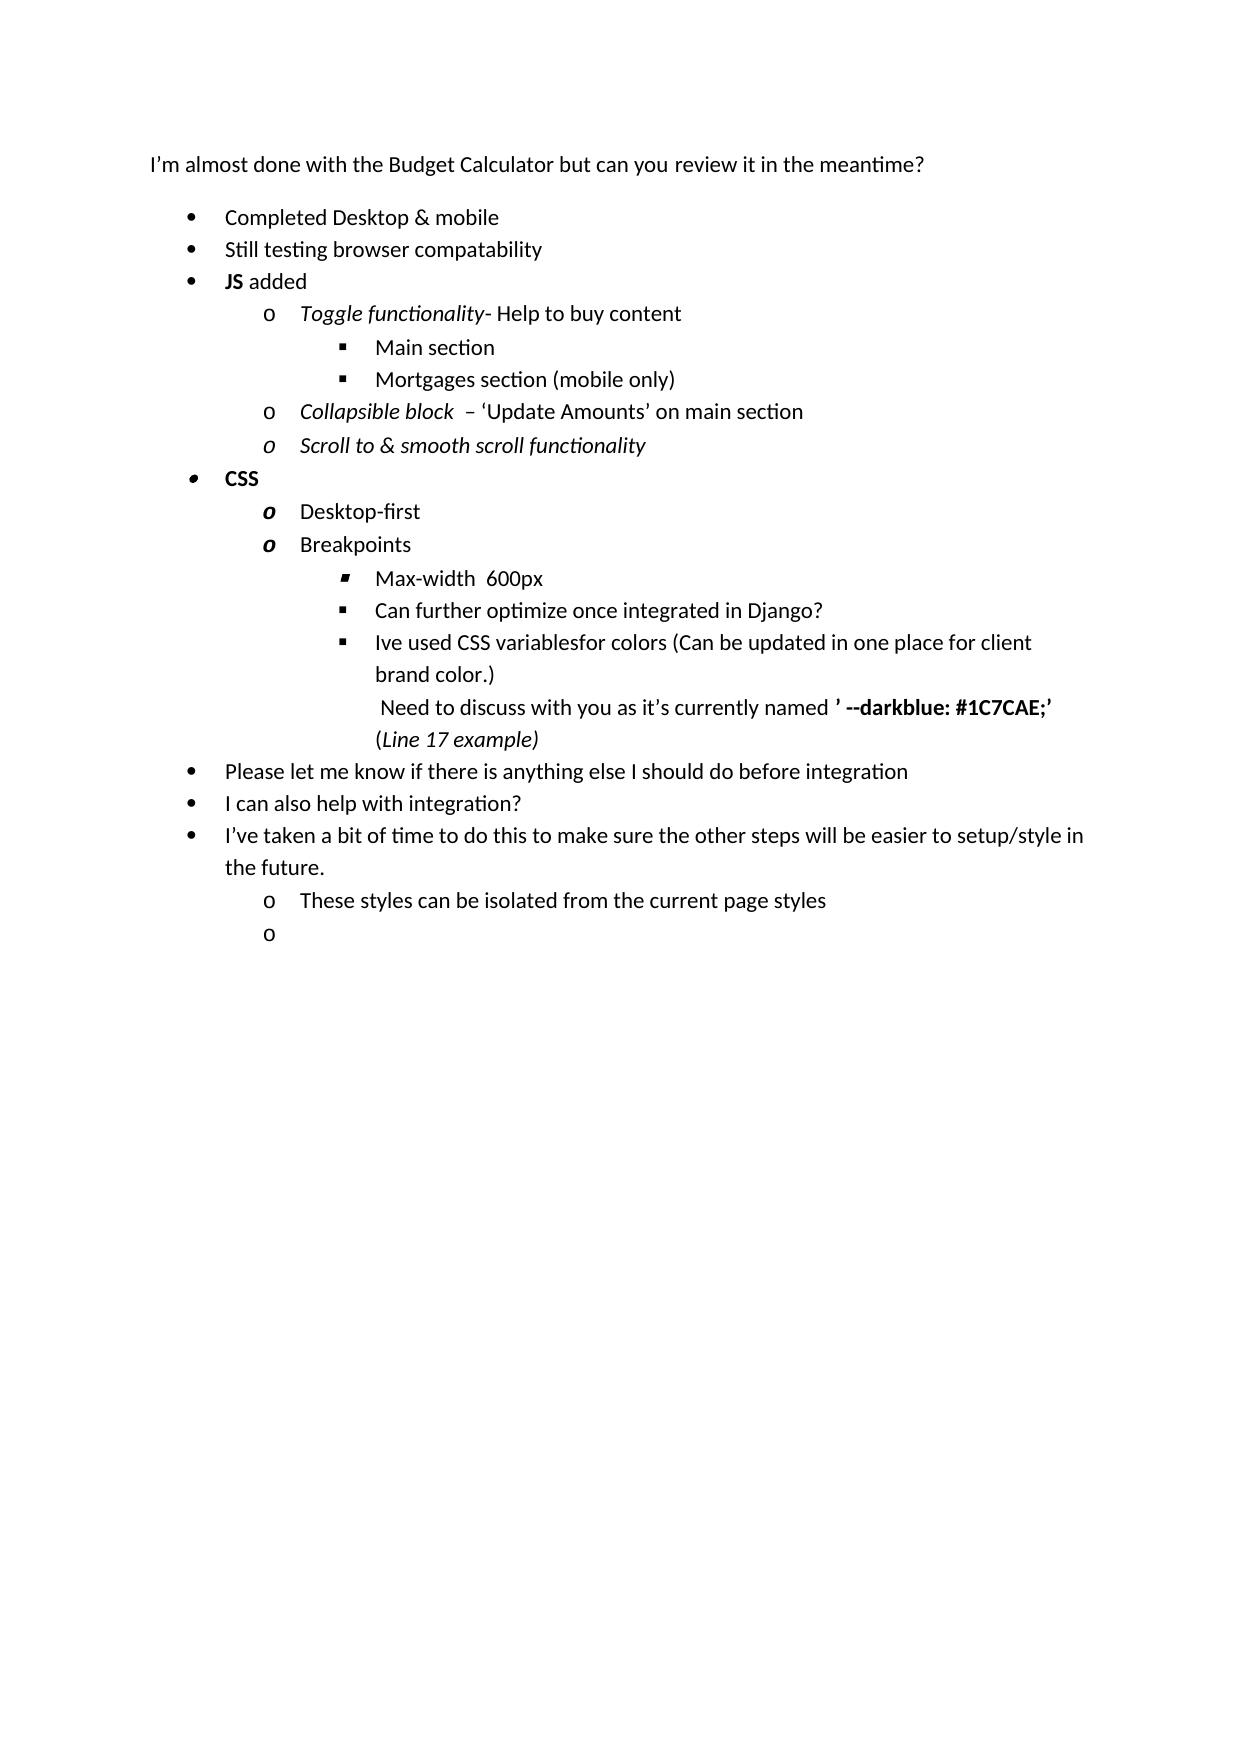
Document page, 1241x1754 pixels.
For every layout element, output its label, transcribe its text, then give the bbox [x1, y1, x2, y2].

text I’m almost done with the Budget Calculator but can you review it in the meantime? [150, 150, 1090, 178]
list Collapsible block – ‘Update Amounts’ on main section [262, 397, 1090, 427]
list JS added [187, 267, 1090, 295]
list Toggle functionality- Help to buy content [262, 299, 1090, 329]
list Breakpoints [262, 530, 1090, 559]
list These styles can be isolated from the current page styles [262, 886, 1090, 915]
list I’ve taken a bit of time to do this to make sure the other steps will be easier to setup/style in the future. [187, 821, 1090, 882]
list Mortgages section (mobile only) [337, 365, 1090, 393]
list Desktop-first [262, 497, 1090, 526]
list Scroll to & smooth scroll functionality [262, 431, 1090, 460]
list CSS [187, 464, 1090, 493]
list Max-width 600px [337, 564, 1090, 592]
list Still testing browser compatability [187, 235, 1090, 263]
list I can also help with integration? [187, 789, 1090, 817]
list Can further optimize once integrated in Django? [337, 596, 1090, 624]
list Completed Desktop & mobile [187, 203, 1090, 231]
list Please let me know if there is anything else I should do before integration [187, 757, 1090, 785]
list Main section [337, 333, 1090, 361]
list Ive used CSS variablesfor colors (Can be updated in one place for client brand color.) Need to discuss with you as it’s currently named ’ --darkblue: #1C7CAE;’ (Line 17 example) [337, 628, 1090, 753]
